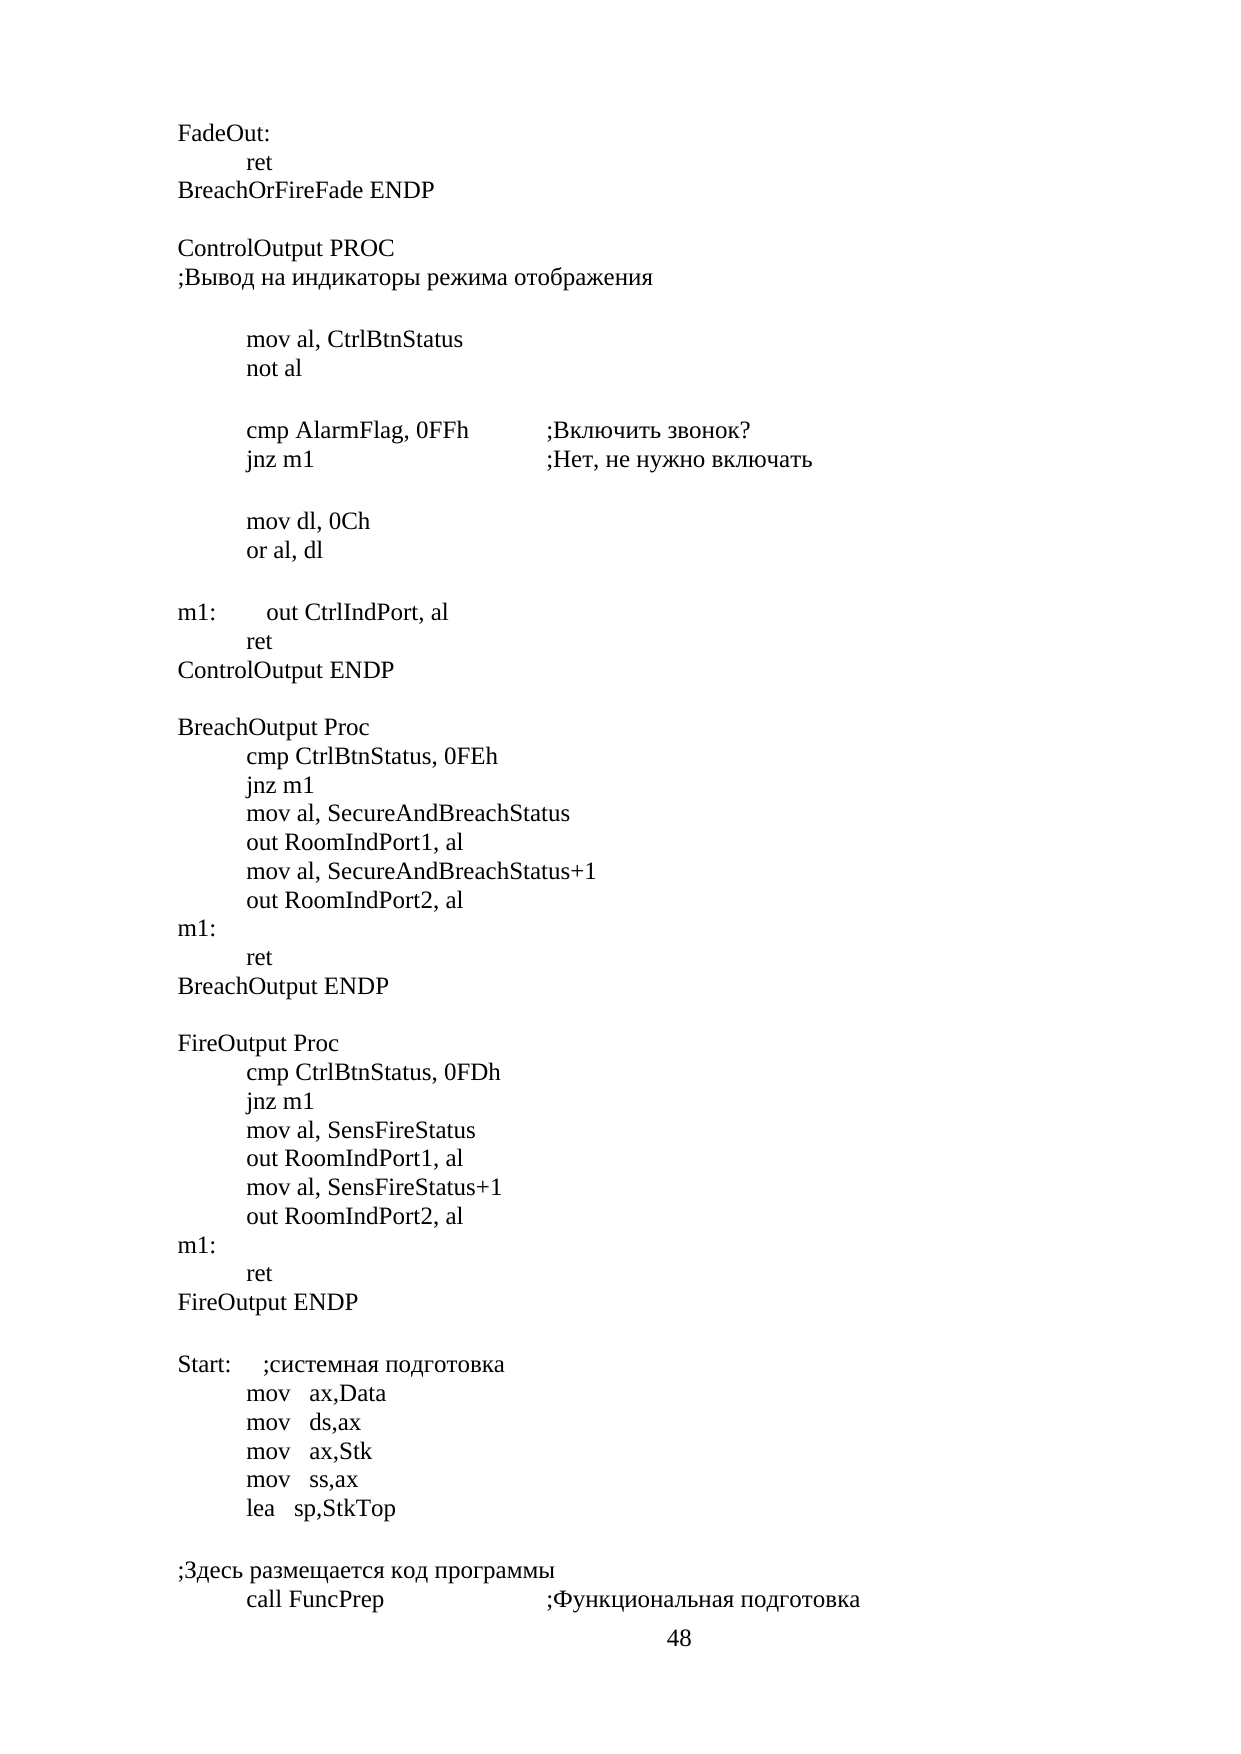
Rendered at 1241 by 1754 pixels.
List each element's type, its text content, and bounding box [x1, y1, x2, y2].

text out RoomIndPort2, al [177, 1201, 1181, 1230]
text BreachOutput Proc [177, 712, 1181, 741]
text call FuncPrep ;Функциональная подготовка [177, 1584, 1181, 1613]
text cmp CtrlBtnStatus, 0FEh [177, 741, 1181, 770]
text or al, dl [177, 535, 1181, 564]
text mov ax,Stk [177, 1436, 1181, 1464]
text jnz m1 [177, 770, 1181, 798]
text cmp CtrlBtnStatus, 0FDh [177, 1057, 1181, 1086]
text FireOutput Proc [177, 1028, 1181, 1057]
text m1: [177, 913, 1181, 942]
text jnz m1 ;Нет, не нужно включать [177, 444, 1181, 473]
text ;Здесь размещается код программы [177, 1556, 1181, 1584]
text FadeOut: [177, 118, 1181, 147]
text mov al, SecureAndBreachStatus [177, 798, 1181, 827]
text out RoomIndPort1, al [177, 827, 1181, 856]
text cmp AlarmFlag, 0FFh ;Включить звонок? [177, 415, 1181, 444]
text mov ss,ax [177, 1464, 1181, 1493]
text ret [177, 942, 1181, 971]
text ret [177, 147, 1181, 176]
text BreachOrFireFade ENDP [177, 176, 1181, 204]
text mov al, SecureAndBreachStatus+1 [177, 856, 1181, 885]
text ControlOutput PROC [177, 233, 1181, 262]
text ;Вывод на индикаторы режима отображения [177, 262, 1181, 291]
text ret [177, 1258, 1181, 1287]
text m1: out CtrlIndPort, al [177, 597, 1181, 626]
text ret [177, 626, 1181, 655]
text out RoomIndPort1, al [177, 1143, 1181, 1172]
text mov dl, 0Ch [177, 506, 1181, 535]
text ControlOutput ENDP [177, 655, 1181, 683]
text mov ds,ax [177, 1407, 1181, 1436]
text jnz m1 [177, 1086, 1181, 1115]
text Start: ;системная подготовка [177, 1349, 1181, 1378]
text m1: [177, 1230, 1181, 1258]
text mov al, SensFireStatus [177, 1115, 1181, 1143]
text lea sp,StkTop [177, 1493, 1181, 1522]
text mov ax,Data [177, 1378, 1181, 1407]
text not al [177, 353, 1181, 382]
text mov al, CtrlBtnStatus [177, 324, 1181, 353]
text mov al, SensFireStatus+1 [177, 1172, 1181, 1201]
text FireOutput ENDP [177, 1287, 1181, 1316]
text BreachOutput ENDP [177, 971, 1181, 1000]
text out RoomIndPort2, al [177, 885, 1181, 913]
